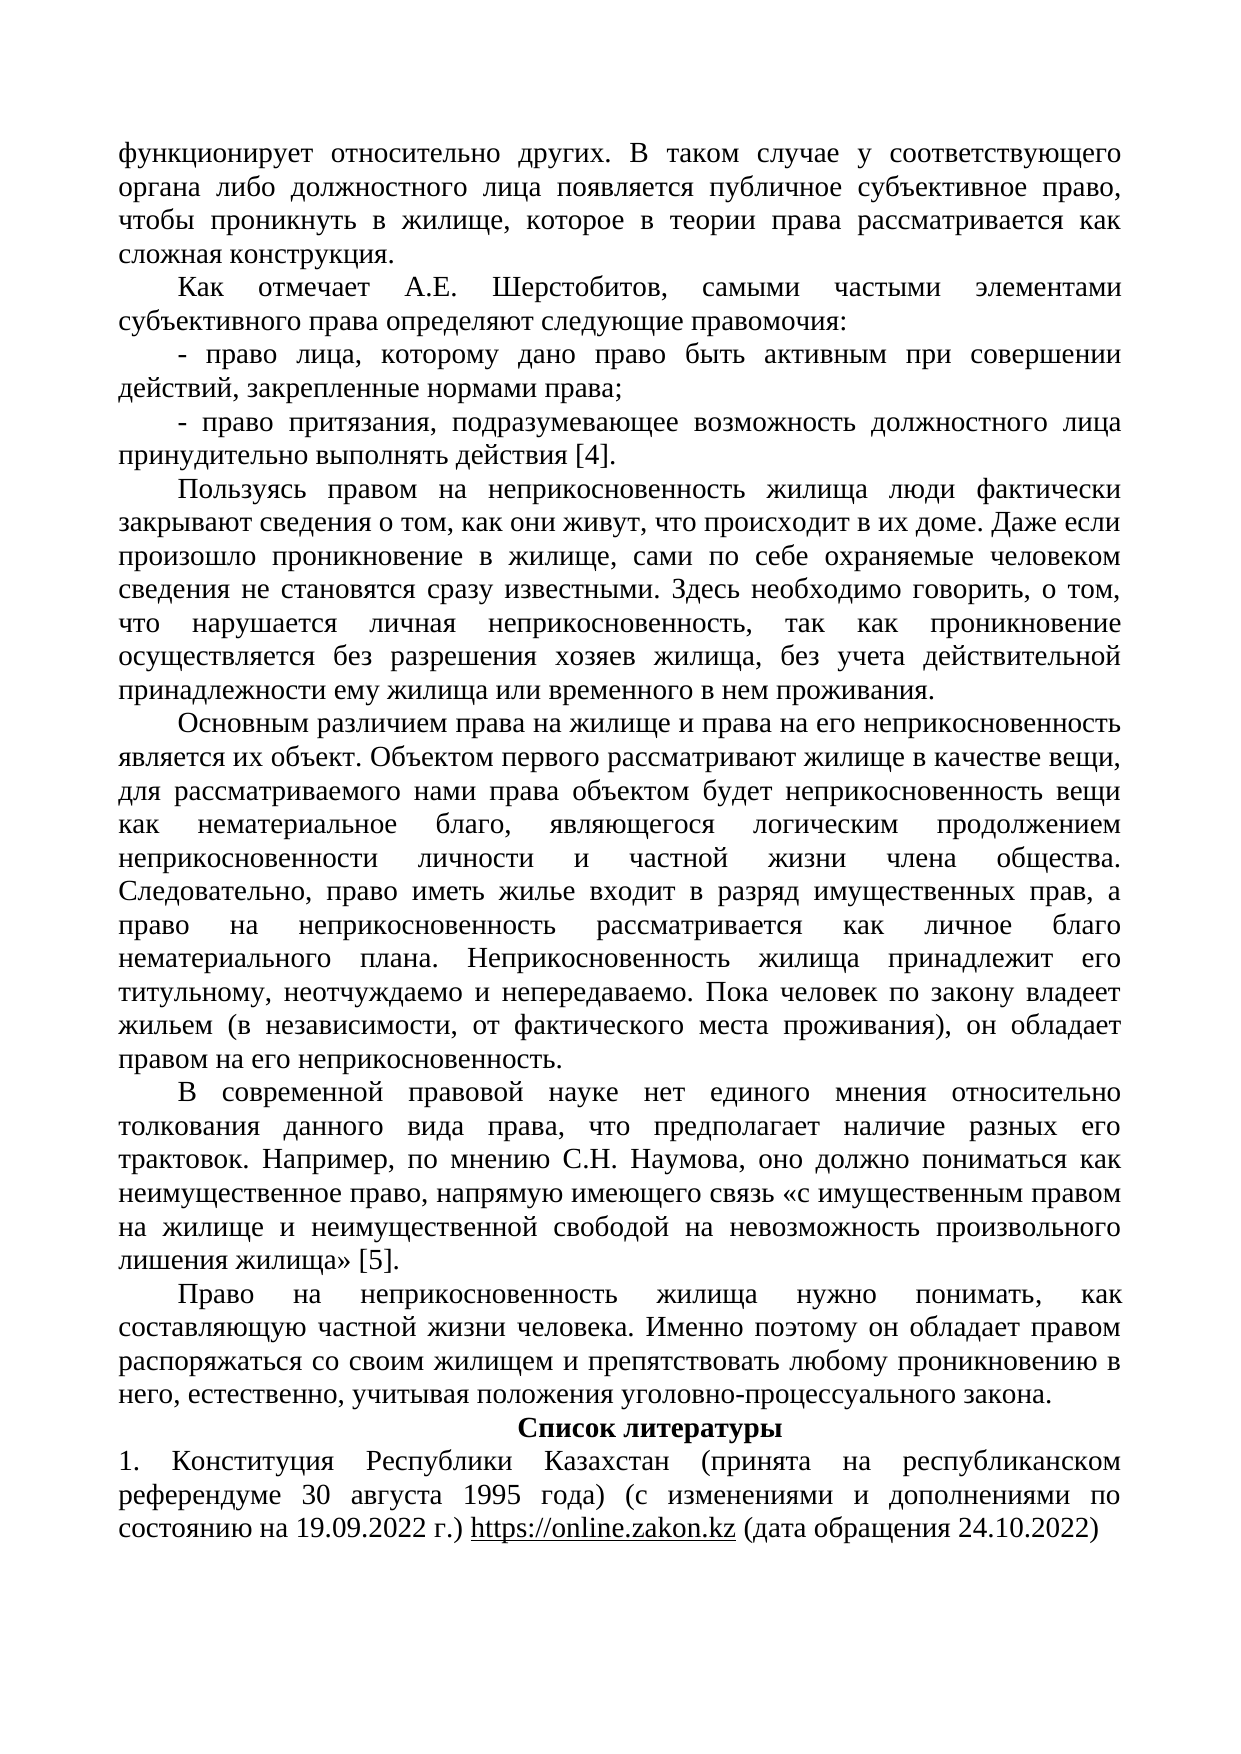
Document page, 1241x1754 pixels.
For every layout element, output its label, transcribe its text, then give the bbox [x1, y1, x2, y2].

text Основным различием права на жилище и права на его неприкосновенность является их объект. Объектом первого рассматривают жилище в качестве вещи, для рассматриваемого нами права объектом будет неприкосновенность вещи как нематериальное благо, являющегося логическим продолжением неприкосновенности личности и частной жизни члена общества. Следовательно, право иметь жилье входит в разряд имущественных прав, а право на неприкосновенность рассматривается как личное благо нематериального плана. Неприкосновенность жилища принадлежит его титульному, неотчуждаемо и непередаваемо. Пока человек по закону владеет жильем (в независимости, от фактического места проживания), он обладает правом на его неприкосновенность. [118, 706, 1122, 1074]
text В современной правовой науке нет единого мнения относительно толкования данного вида права, что предполагает наличие разных его трактовок. Например, по мнению С.Н. Наумова, оно должно пониматься как неимущественное право, напрямую имеющего связь «с имущественным правом на жилище и неимущественной свободой на невозможность произвольного лишения жилища» [5]. [118, 1074, 1122, 1276]
text 1. Конституция Республики Казахстан (принята на республиканском референдуме 30 августа 1995 года) (с изменениями и дополнениями по состоянию на 19.09.2022 г.) https://online.zakon.kz (дата обращения 24.10.2022) [118, 1443, 1122, 1544]
text - право лица, которому дано право быть активным при совершении действий, закрепленные нормами права; [118, 337, 1122, 404]
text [118, 135, 1122, 269]
text Как отмечает А.Е. Шерстобитов, самыми частыми элементами субъективного права определяют следующие правомочия: [118, 269, 1122, 337]
text Право на неприкосновенность жилища нужно понимать, как составляющую частной жизни человека. Именно поэтому он обладает правом распоряжаться со своим жилищем и препятствовать любому проникновению в него, естественно, учитывая положения уголовно-процессуального закона. [118, 1276, 1122, 1410]
text Список литературы [118, 1410, 1122, 1443]
text Пользуясь правом на неприкосновенность жилища люди фактически закрывают сведения о том, как они живут, что происходит в их доме. Даже если произошло проникновение в жилище, сами по себе охраняемые человеком сведения не становятся сразу известными. Здесь необходимо говорить, о том, что нарушается личная неприкосновенность, так как проникновение осуществляется без разрешения хозяев жилища, без учета действительной принадлежности ему жилища или временного в нем проживания. [118, 471, 1122, 706]
text - право притязания, подразумевающее возможность должностного лица принудительно выполнять действия [4]. [118, 404, 1122, 471]
